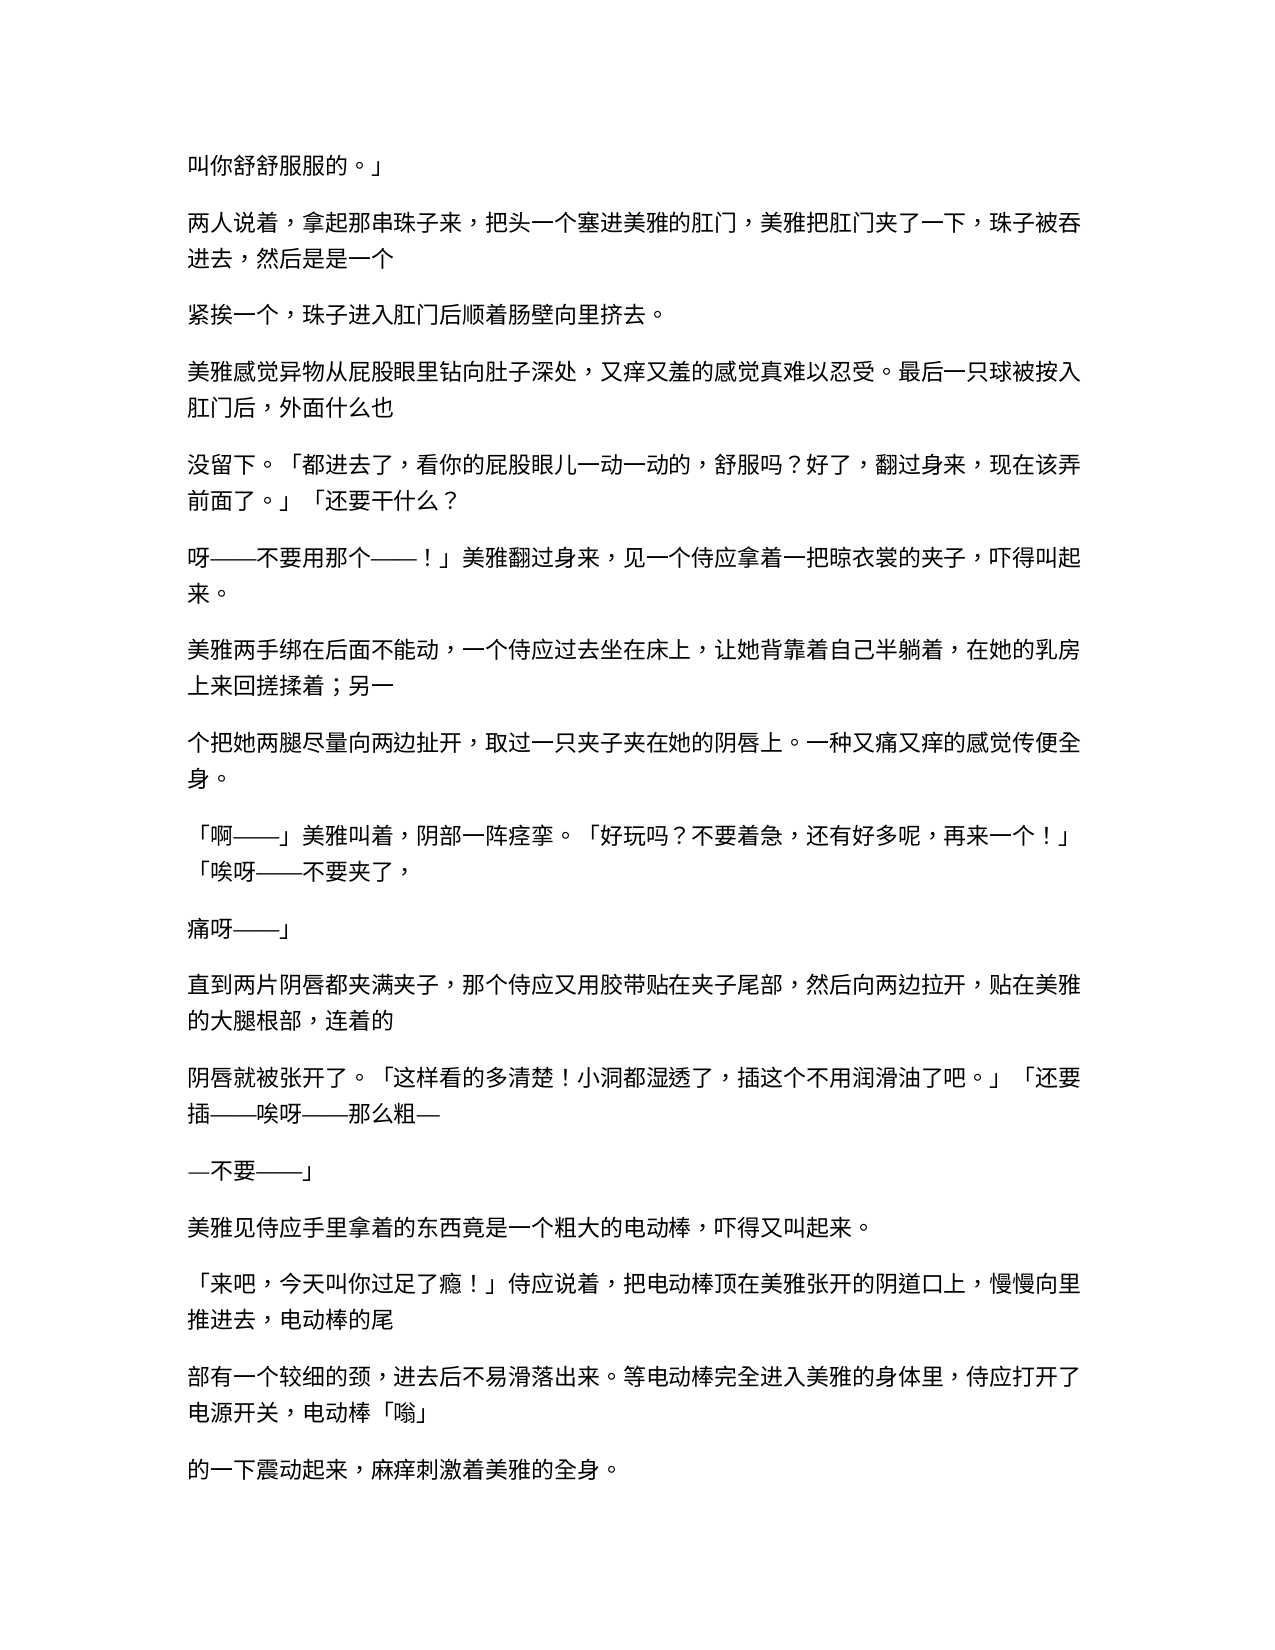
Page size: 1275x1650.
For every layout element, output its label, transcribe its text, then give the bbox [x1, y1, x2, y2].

text 的一下震动起来，麻痒刺激着美雅的全身。 [187, 1454, 1087, 1485]
text 两人说着，拿起那串珠子来，把头一个塞进美雅的肛门，美雅把肛门夹了一下，珠子被吞进去，然后是是一个 [187, 207, 1087, 274]
text —不要——」 [187, 1155, 1087, 1186]
text 痛呀——」 [187, 912, 1087, 944]
text 「啊——」美雅叫着，阴部一阵痉挛。「好玩吗？不要着急，还有好多呢，再来一个！」「唉呀——不要夹了， [187, 820, 1087, 887]
text 美雅感觉异物从屁股眼里钻向肚子深处，又痒又羞的感觉真难以忍受。最后一只球被按入肛门后，外面什么也 [187, 356, 1087, 423]
text 美雅见侍应手里拿着的东西竟是一个粗大的电动棒，吓得又叫起来。 [187, 1211, 1087, 1243]
text 紧挨一个，珠子进入肛门后顺着肠壁向里挤去。 [187, 299, 1087, 331]
text 个把她两腿尽量向两边扯开，取过一只夹子夹在她的阴唇上。一种又痛又痒的感觉传便全身。 [187, 727, 1087, 794]
text 呀——不要用那个——！」美雅翻过身来，见一个侍应拿着一把晾衣裳的夹子，吓得叫起来。 [187, 542, 1087, 609]
text 美雅两手绑在后面不能动，一个侍应过去坐在床上，让她背靠着自己半躺着，在她的乳房上来回搓揉着；另一 [187, 634, 1087, 702]
text 「来吧，今天叫你过足了瘾！」侍应说着，把电动棒顶在美雅张开的阴道口上，慢慢向里推进去，电动棒的尾 [187, 1268, 1087, 1335]
text 直到两片阴唇都夹满夹子，那个侍应又用胶带贴在夹子尾部，然后向两边拉开，贴在美雅的大腿根部，连着的 [187, 969, 1087, 1036]
text 阴唇就被张开了。「这样看的多清楚！小洞都湿透了，插这个不用润滑油了吧。」「还要插——唉呀——那么粗— [187, 1062, 1087, 1129]
text 部有一个较细的颈，进去后不易滑落出来。等电动棒完全进入美雅的身体里，侍应打开了电源开关，电动棒「嗡」 [187, 1361, 1087, 1428]
text 叫你舒舒服服的。」 [187, 150, 1087, 181]
text 没留下。「都进去了，看你的屁股眼儿一动一动的，舒服吗？好了，翻过身来，现在该弄前面了。」「还要干什么？ [187, 449, 1087, 516]
